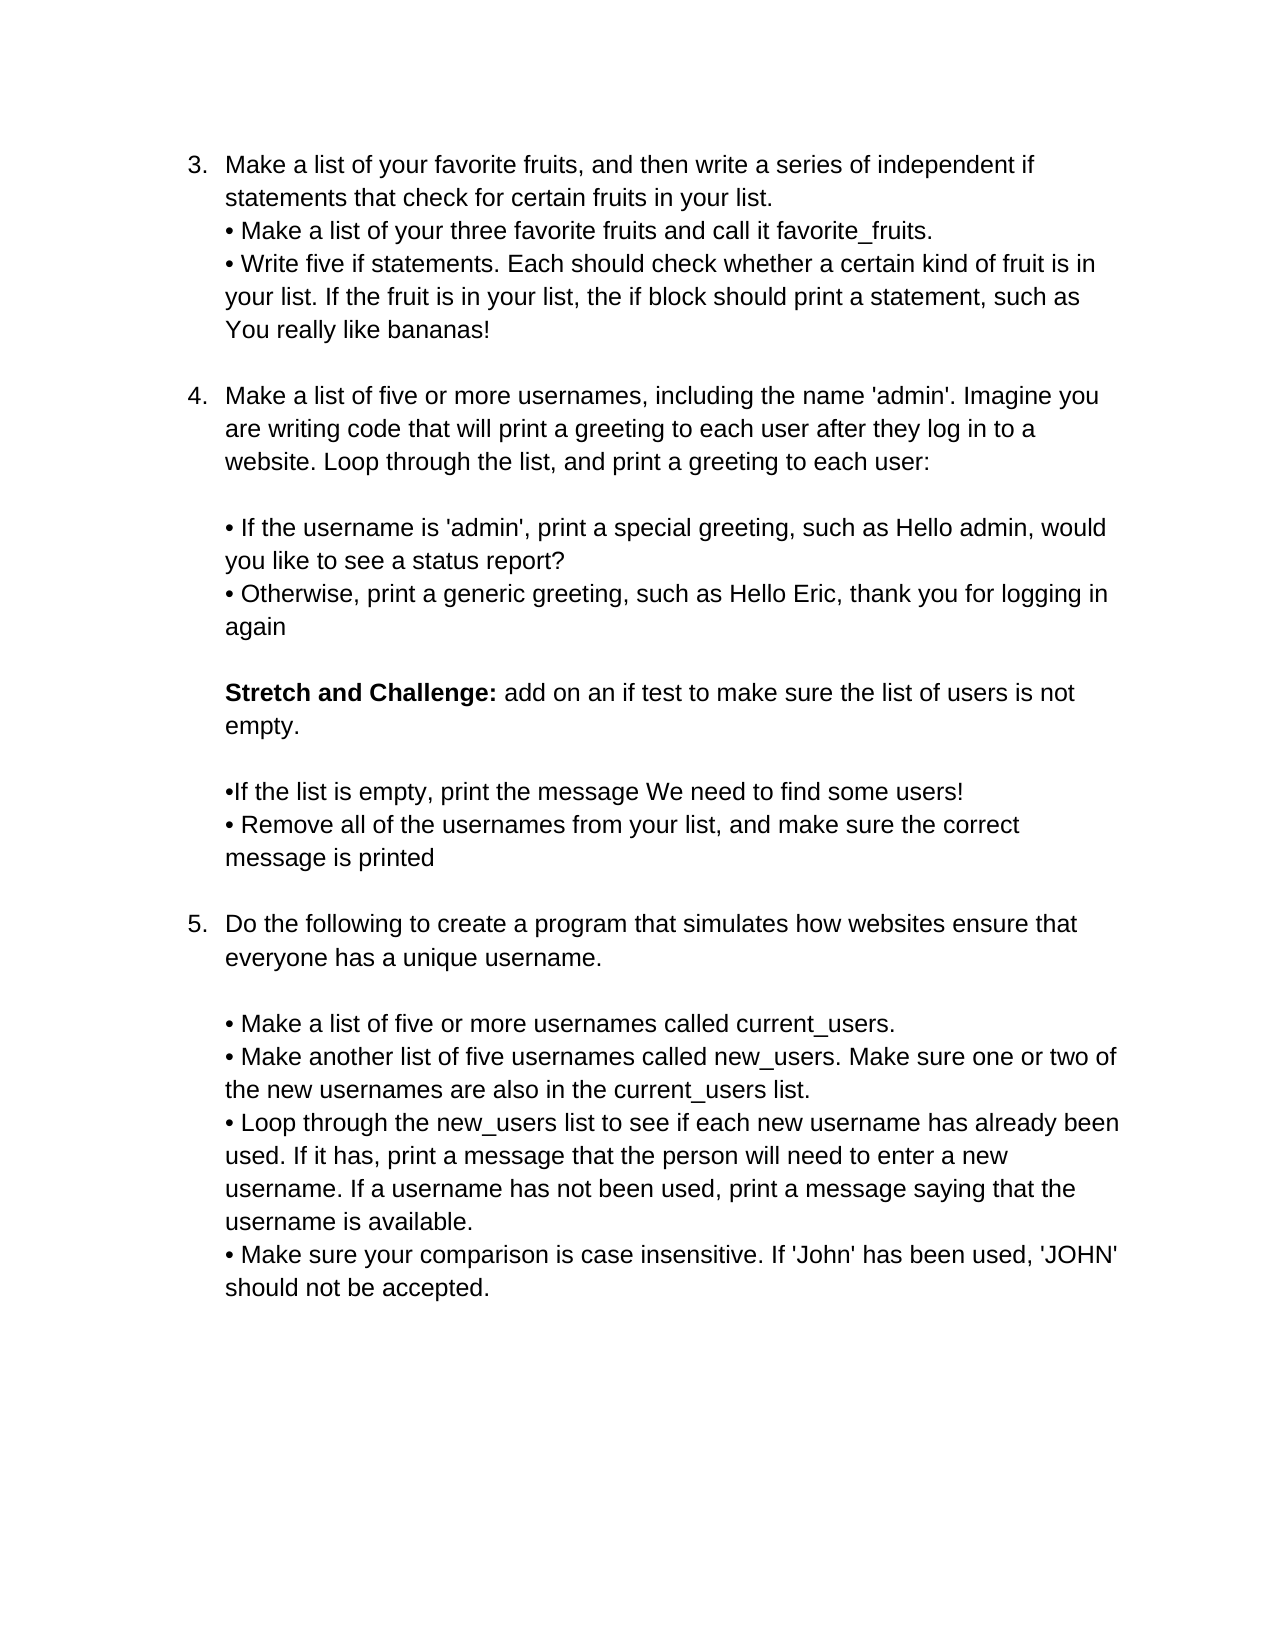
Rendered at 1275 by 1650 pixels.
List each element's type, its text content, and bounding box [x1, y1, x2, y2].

list Do the following to create a program that simulates how websites ensure that everyone has a unique username. [187, 909, 1125, 971]
text • Otherwise, print a generic greeting, such as Hello Eric, thank you for logging in again [225, 579, 1125, 641]
text • Make another list of five usernames called new_users. Make sure one or two of the new usernames are also in the current_users list. [225, 1042, 1125, 1103]
text • Make a list of your three favorite fruits and call it favorite_fruits. [225, 216, 1125, 245]
text • Make a list of five or more usernames called current_users. [225, 1008, 1125, 1037]
text • Write five if statements. Each should check whether a certain kind of fruit is in your list. If the fruit is in your list, the if block should print a statement, such as You really like bananas! [225, 249, 1125, 344]
text • Make sure your comparison is case insensitive. If 'John' has been used, 'JOHN' should not be accepted. [225, 1240, 1125, 1301]
list Make a list of your favorite fruits, and then write a series of independent if statements that check for certain fruits in your list. [187, 150, 1125, 212]
text • Loop through the new_users list to see if each new username has already been used. If it has, print a message that the person will need to enter a new username. If a username has not been used, print a message saying that the username is available. [225, 1108, 1125, 1235]
text Stretch and Challenge: add on an if test to make sure the list of users is not empty. [225, 678, 1125, 740]
list Make a list of five or more usernames, including the name 'admin'. Imagine you are writing code that will print a greeting to each user after they log in to a website. Loop through the list, and print a greeting to each user: [187, 381, 1125, 476]
text • Remove all of the usernames from your list, and make sure the correct message is printed [225, 810, 1125, 872]
text • If the username is 'admin', print a special greeting, such as Hello admin, would you like to see a status report? [225, 513, 1125, 575]
text •If the list is empty, print the message We need to find some users! [225, 777, 1125, 806]
